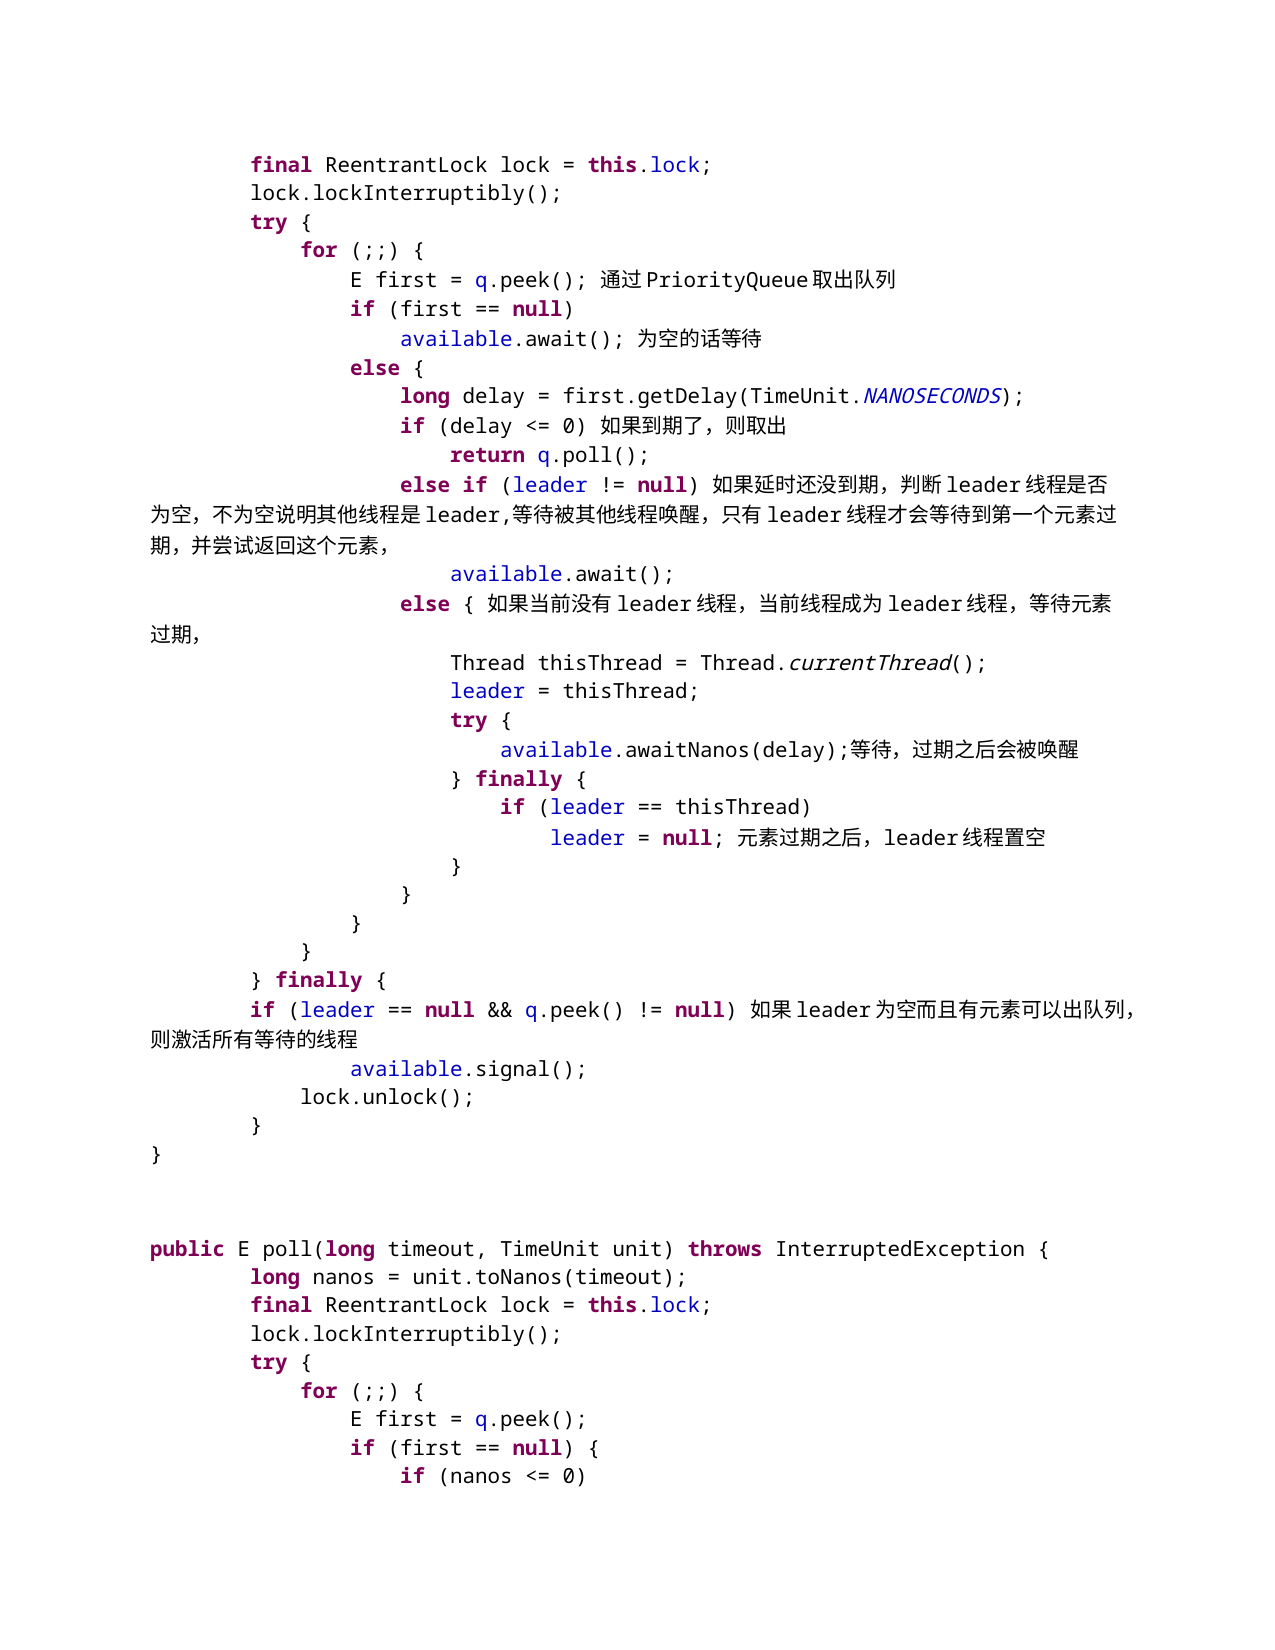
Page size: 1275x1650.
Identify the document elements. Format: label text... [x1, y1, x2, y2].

text final ReentrantLock lock = this.lock; [150, 150, 1125, 178]
text E first = q.peek(); [150, 1404, 1125, 1433]
text if (delay <= 0) 如果到期了，则取出 [150, 410, 1125, 440]
text for (;;) { [150, 235, 1125, 264]
text } [150, 1139, 1125, 1167]
text available.awaitNanos(delay);等待，过期之后会被唤醒 [150, 733, 1125, 764]
text } [150, 1111, 1125, 1139]
text if (first == null) [150, 294, 1125, 322]
text try { [150, 1347, 1125, 1376]
text long delay = first.getDelay(TimeUnit.NANOSECONDS); [150, 381, 1125, 410]
text available.await(); [150, 559, 1125, 588]
text final ReentrantLock lock = this.lock; [150, 1291, 1125, 1319]
text public E poll(long timeout, TimeUnit unit) throws InterruptedException { [150, 1234, 1125, 1262]
text if (leader == thisThread) [150, 792, 1125, 821]
text if (first == null) { [150, 1433, 1125, 1461]
text try { [150, 705, 1125, 733]
text try { [150, 207, 1125, 235]
text else { 如果当前没有leader线程，当前线程成为leader线程，等待元素过期， [150, 588, 1125, 648]
text for (;;) { [150, 1376, 1125, 1404]
text if (leader == null && q.peek() != null) 如果leader为空而且有元素可以出队列，则激活所有等待的线程 [150, 993, 1125, 1054]
text lock.unlock(); [150, 1082, 1125, 1111]
text available.await(); 为空的话等待 [150, 322, 1125, 353]
text } finally { [150, 965, 1125, 993]
text } [150, 851, 1125, 879]
text leader = thisThread; [150, 677, 1125, 705]
text if (nanos <= 0) [150, 1461, 1125, 1489]
text else { [150, 353, 1125, 381]
text E first = q.peek(); 通过PriorityQueue取出队列 [150, 264, 1125, 294]
text return q.poll(); [150, 440, 1125, 468]
text } [150, 879, 1125, 908]
text } [150, 908, 1125, 936]
text } finally { [150, 764, 1125, 792]
text lock.lockInterruptibly(); [150, 1319, 1125, 1347]
text long nanos = unit.toNanos(timeout); [150, 1262, 1125, 1291]
text leader = null; 元素过期之后，leader线程置空 [150, 821, 1125, 851]
text lock.lockInterruptibly(); [150, 178, 1125, 207]
text else if (leader != null) 如果延时还没到期，判断leader线程是否为空，不为空说明其他线程是leader,等待被其他线程唤醒，只有leader线程才会等待到第一个元素过期，并尝试返回这个元素， [150, 468, 1125, 559]
text available.signal(); [150, 1054, 1125, 1082]
text } [150, 936, 1125, 965]
text Thread thisThread = Thread.currentThread(); [150, 648, 1125, 677]
